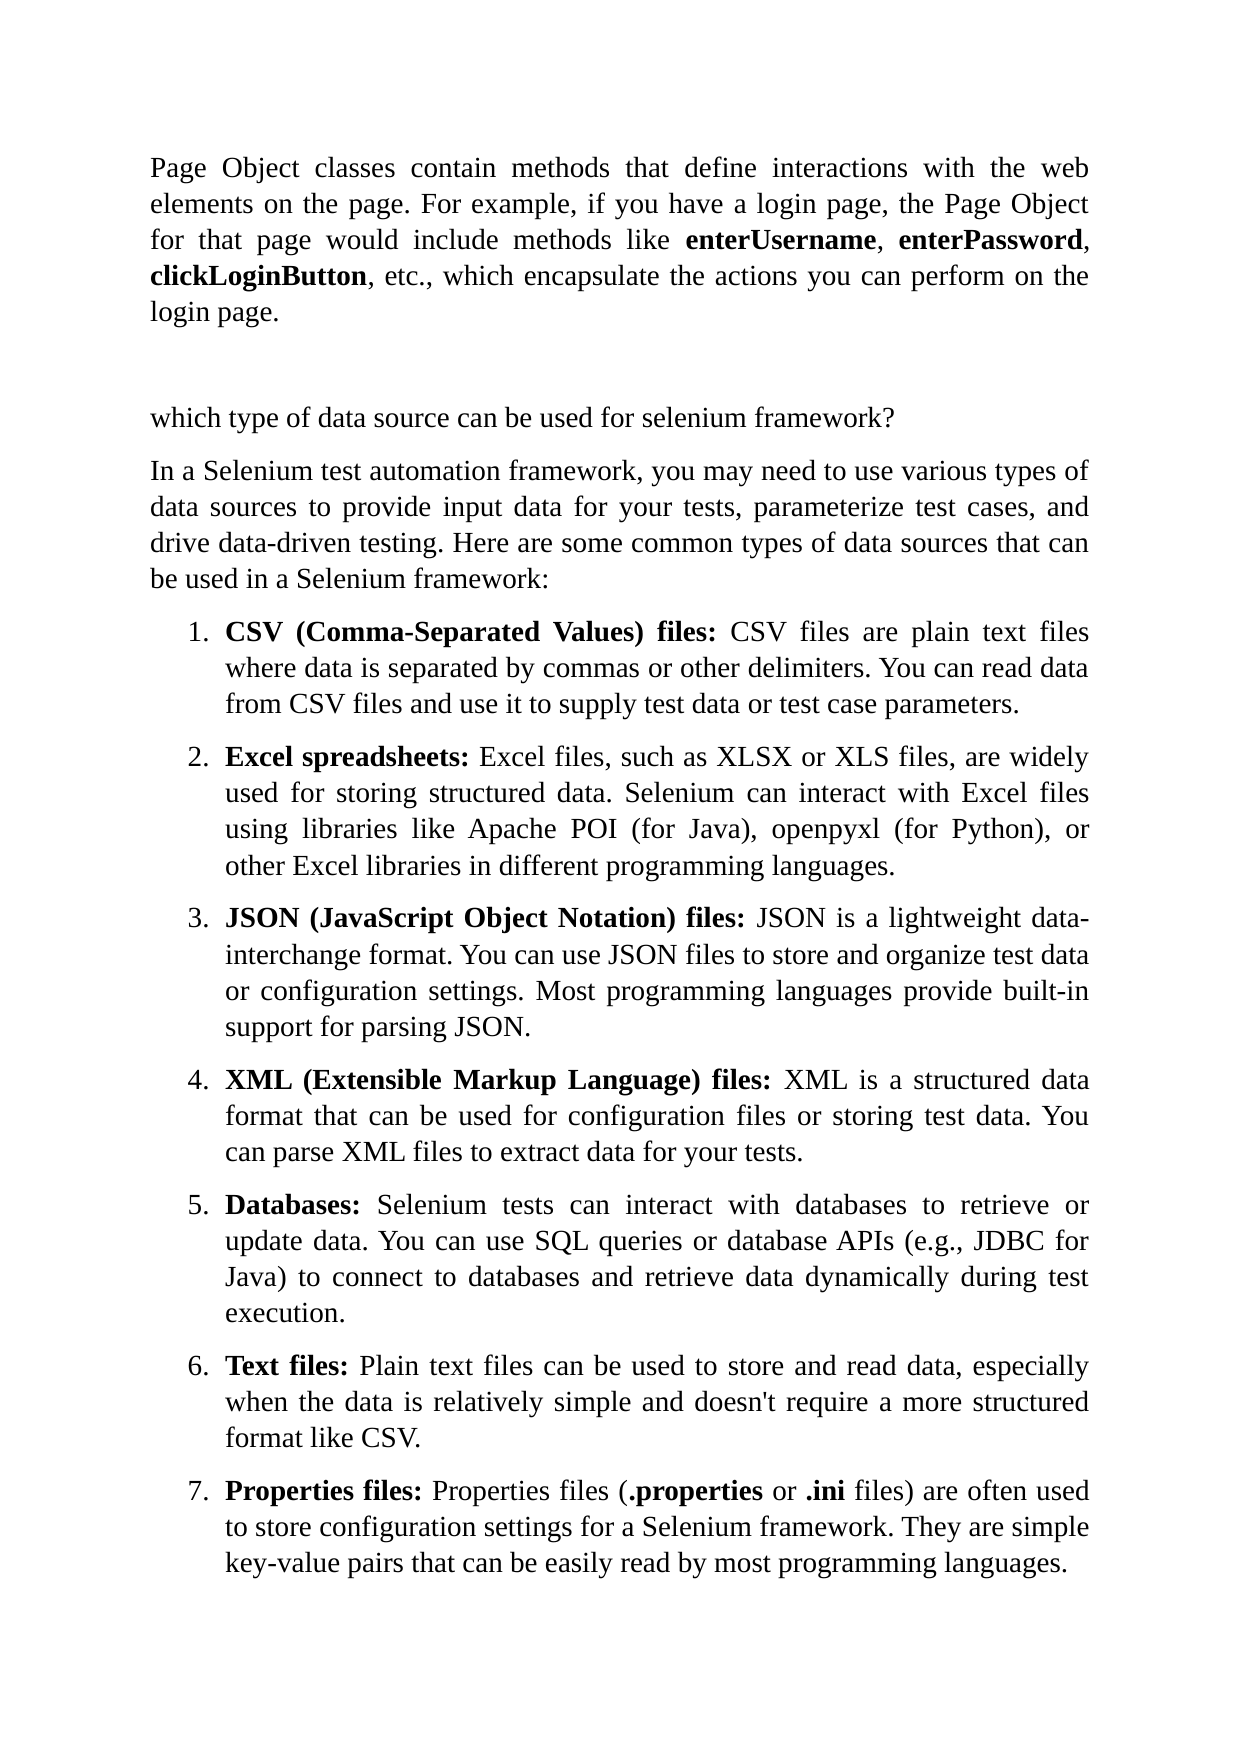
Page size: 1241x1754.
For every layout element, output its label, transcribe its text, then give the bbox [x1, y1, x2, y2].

list XML (Extensible Markup Language) files: XML is a structured data format that can be used for configuration files or storing test data. You can parse XML files to extract data for your tests. [187, 1062, 1090, 1168]
list Text files: Plain text files can be used to store and read data, especially when the data is relatively simple and doesn't require a more structured format like CSV. [187, 1348, 1090, 1454]
list Databases: Selenium tests can interact with databases to retrieve or update data. You can use SQL queries or database APIs (e.g., JDBC for Java) to connect to databases and retrieve data dynamically during test execution. [187, 1187, 1090, 1329]
list JSON (JavaScript Object Notation) files: JSON is a lightweight data-interchange format. You can use JSON files to store and organize test data or configuration settings. Most programming languages provide built-in support for parsing JSON. [187, 901, 1090, 1043]
list CSV (Comma-Separated Values) files: CSV files are plain text files where data is separated by commas or other delimiters. You can read data from CSV files and use it to supply test data or test case parameters. [187, 614, 1090, 720]
text which type of data source can be used for selenium framework? [150, 400, 1090, 434]
text In a Selenium test automation framework, you may need to use various types of data sources to provide input data for your tests, parameterize test cases, and drive data-driven testing. Here are some common types of data sources that can be used in a Selenium framework: [150, 453, 1090, 595]
list Properties files: Properties files (.properties or .ini files) are often used to store configuration settings for a Selenium framework. They are simple key-value pairs that can be easily read by most programming languages. [187, 1473, 1090, 1579]
list Excel spreadsheets: Excel files, such as XLSX or XLS files, are widely used for storing structured data. Selenium can interact with Excel files using libraries like Apache POI (for Java), openpyxl (for Python), or other Excel libraries in different programming languages. [187, 739, 1090, 881]
text Page Object classes contain methods that define interactions with the web elements on the page. For example, if you have a login page, the Page Object for that page would include methods like enterUsername, enterPassword, clickLoginButton, etc., which encapsulate the actions you can perform on the login page. [150, 150, 1090, 328]
